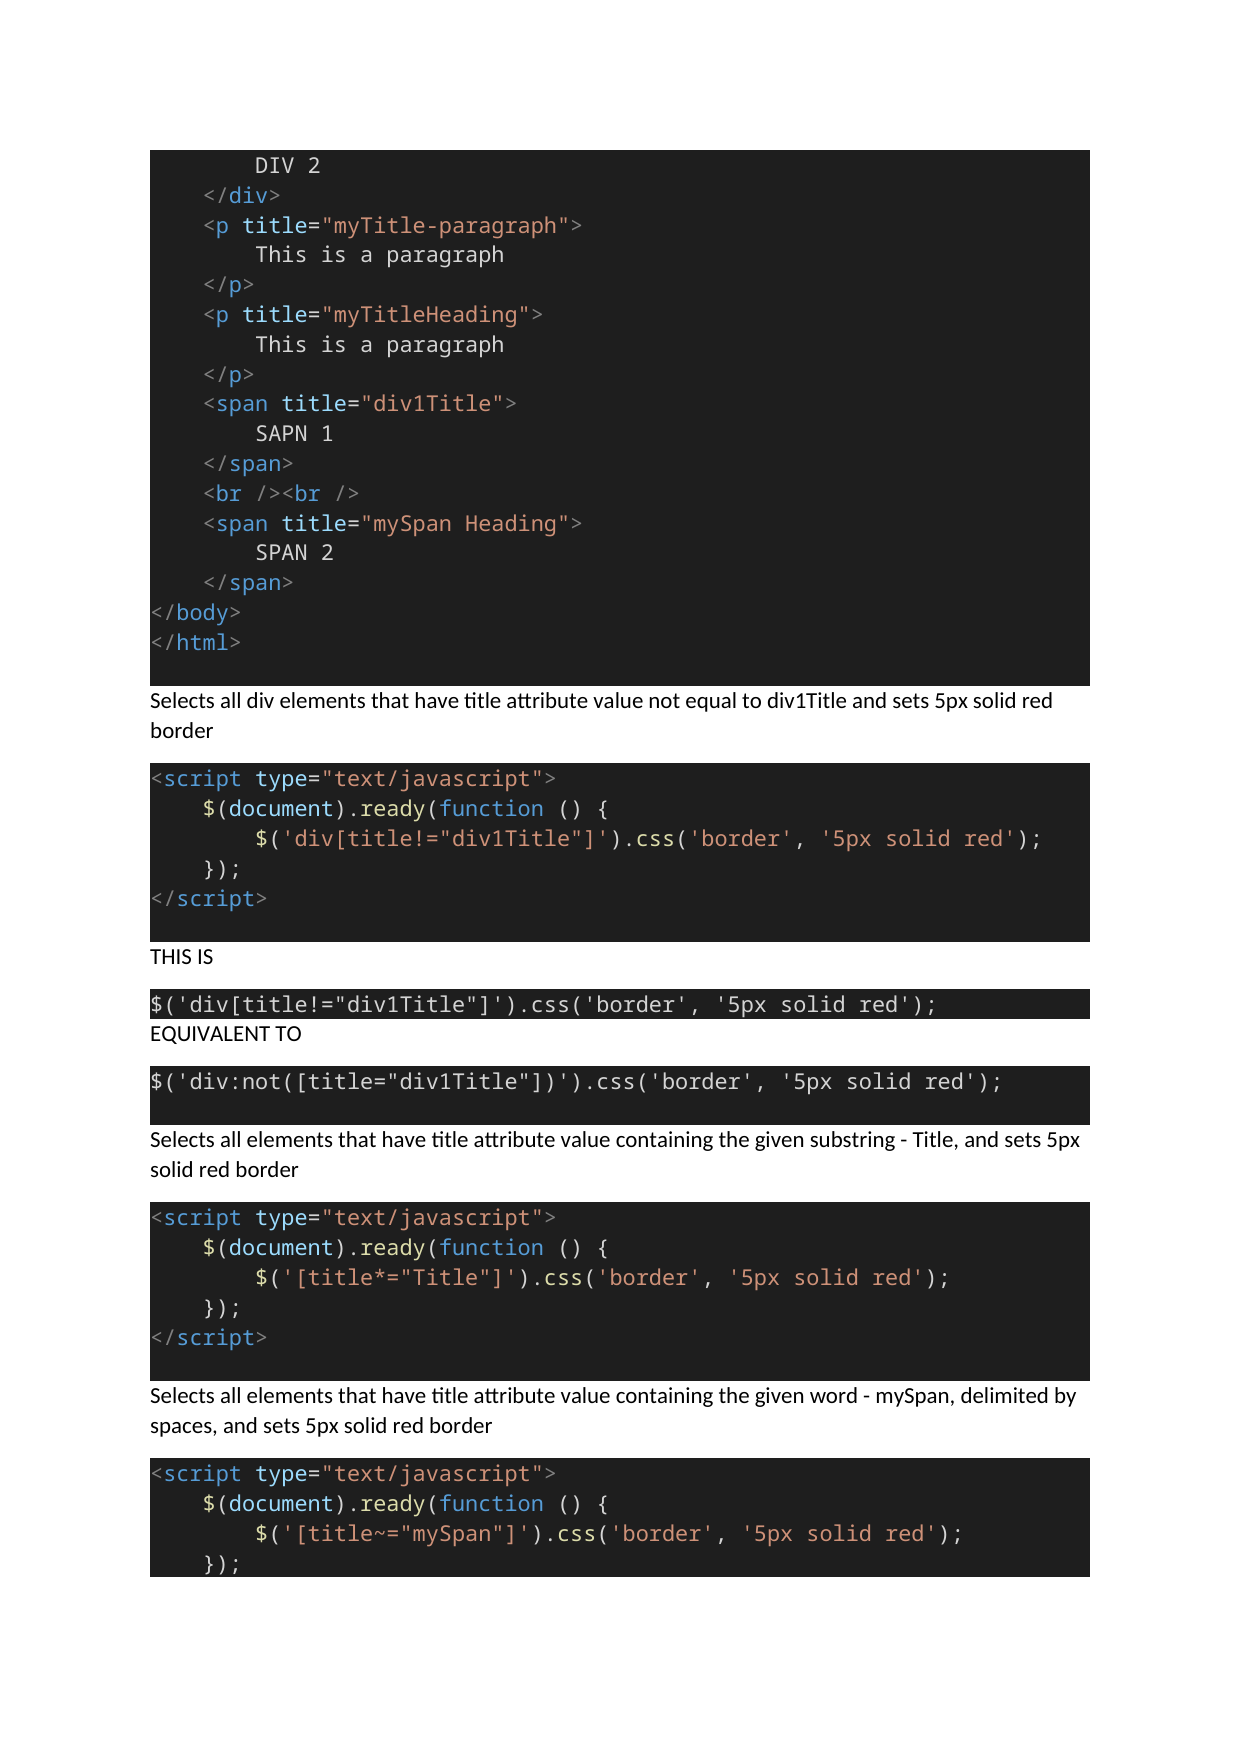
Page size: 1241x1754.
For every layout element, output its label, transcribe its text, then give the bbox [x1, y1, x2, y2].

text <span title="mySpan Heading"> [150, 507, 1090, 537]
text $(document).ready(function () { [150, 793, 1090, 823]
text <span title="div1Title"> [150, 388, 1090, 418]
text </span> [150, 567, 1090, 597]
text <script type="text/javascript"> [150, 763, 1090, 793]
text THIS IS [150, 942, 1090, 970]
text <script type="text/javascript"> [150, 1458, 1090, 1488]
text </p> [150, 269, 1090, 299]
text </script> [150, 882, 1090, 912]
text </body> [150, 597, 1090, 627]
text EQUIVALENT TO [150, 1019, 1090, 1047]
text }); [150, 1547, 1090, 1577]
text </div> [150, 180, 1090, 209]
text $(document).ready(function () { [150, 1232, 1090, 1262]
text $('div:not([title="div1Title"])').css('border', '5px solid red'); [150, 1066, 1090, 1095]
text Selects all elements that have title attribute value containing the given substring - Title, and sets 5px solid red border [150, 1125, 1090, 1183]
text Selects all elements that have title attribute value containing the given word - mySpan, delimited by spaces, and sets 5px solid red border [150, 1381, 1090, 1439]
text }); [150, 1292, 1090, 1321]
text </p> [150, 358, 1090, 388]
text <script type="text/javascript"> [150, 1202, 1090, 1232]
text $('div[title!="div1Title"]').css('border', '5px solid red'); [150, 823, 1090, 853]
text <p title="myTitleHeading"> [150, 299, 1090, 329]
text SPAN 2 [150, 537, 1090, 567]
text $('[title~="mySpan"]').css('border', '5px solid red'); [150, 1518, 1090, 1547]
text DIV 2 [150, 150, 1090, 180]
text This is a paragraph [150, 239, 1090, 269]
text <p title="myTitle-paragraph"> [150, 209, 1090, 239]
text </span> [150, 448, 1090, 478]
text </script> [150, 1321, 1090, 1351]
text Selects all div elements that have title attribute value not equal to div1Title and sets 5px solid red border [150, 686, 1090, 744]
text $('div[title!="div1Title"]').css('border', '5px solid red'); [150, 989, 1090, 1019]
text This is a paragraph [150, 329, 1090, 358]
text </html> [150, 627, 1090, 656]
text $('[title*="Title"]').css('border', '5px solid red'); [150, 1262, 1090, 1292]
text SAPN 1 [150, 418, 1090, 448]
text $(document).ready(function () { [150, 1488, 1090, 1518]
text }); [150, 853, 1090, 882]
text <br /><br /> [150, 478, 1090, 507]
